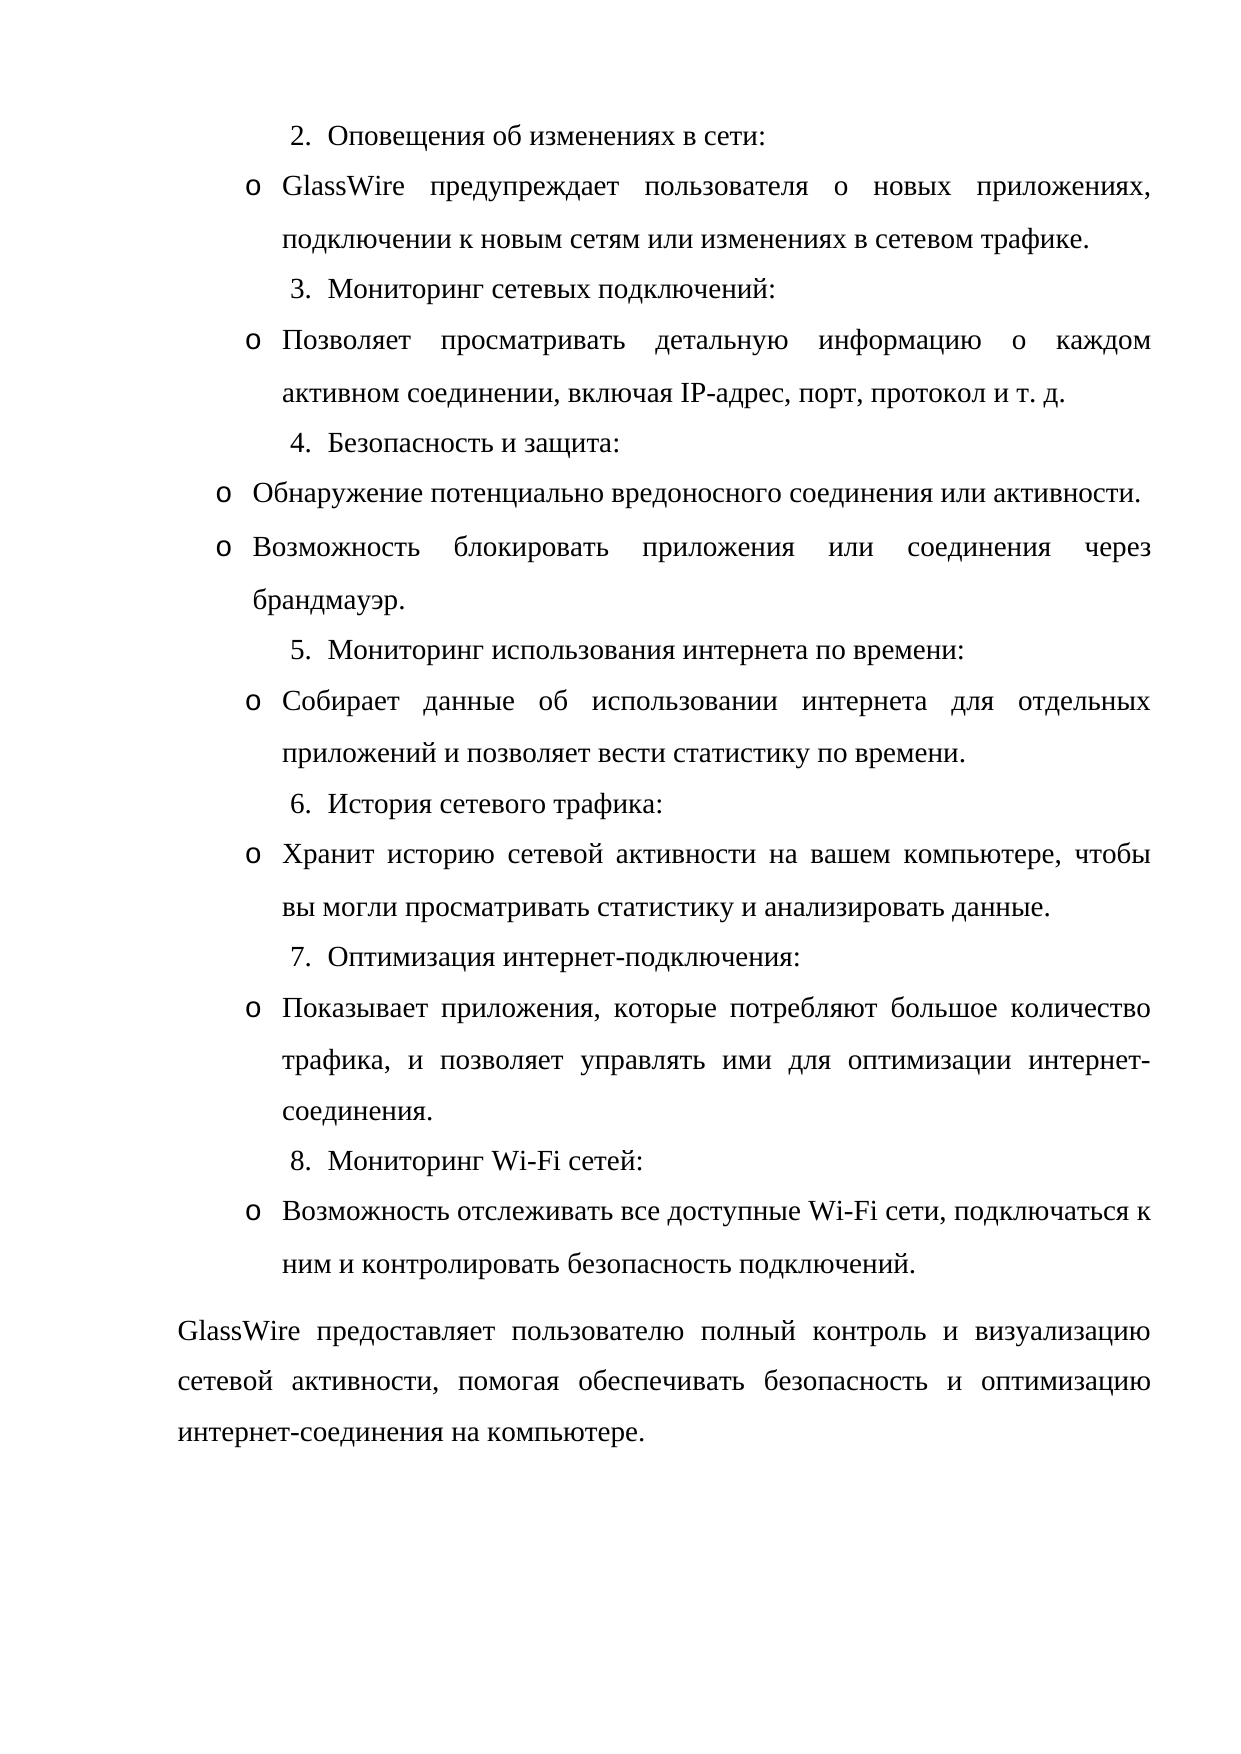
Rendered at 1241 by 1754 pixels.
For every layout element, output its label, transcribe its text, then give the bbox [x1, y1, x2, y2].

list GlassWire предупреждает пользователя о новых приложениях, подключении к новым сетям или изменениях в сетевом трафике. [244, 168, 1152, 255]
list Возможность отслеживать все доступные Wi-Fi сети, подключаться к ним и контролировать безопасность подключений. [244, 1193, 1152, 1280]
list Позволяет просматривать детальную информацию о каждом активном соединении, включая IP-адрес, порт, протокол и т. д. [244, 322, 1152, 408]
list Хранит историю сетевой активности на вашем компьютере, чтобы вы могли просматривать статистику и анализировать данные. [244, 836, 1152, 923]
list Собирает данные об использовании интернета для отдельных приложений и позволяет вести статистику по времени. [244, 683, 1152, 769]
list Мониторинг использования интернета по времени: [290, 632, 1152, 666]
list Возможность блокировать приложения или соединения через брандмауэр. [215, 529, 1152, 616]
list Мониторинг Wi-Fi сетей: [290, 1143, 1152, 1177]
list Обнаружение потенциально вредоносного соединения или активности. [215, 475, 1152, 511]
text GlassWire предоставляет пользователю полный контроль и визуализацию сетевой активности, помогая обеспечивать безопасность и оптимизацию интернет-соединения на компьютере. [177, 1313, 1152, 1447]
list Оповещения об изменениях в сети: [290, 118, 1152, 152]
list Оптимизация интернет-подключения: [290, 939, 1152, 973]
list Мониторинг сетевых подключений: [290, 272, 1152, 305]
list История сетевого трафика: [290, 786, 1152, 819]
list Безопасность и защита: [290, 425, 1152, 458]
list Показывает приложения, которые потребляют большое количество трафика, и позволяет управлять ими для оптимизации интернет-соединения. [244, 990, 1152, 1126]
